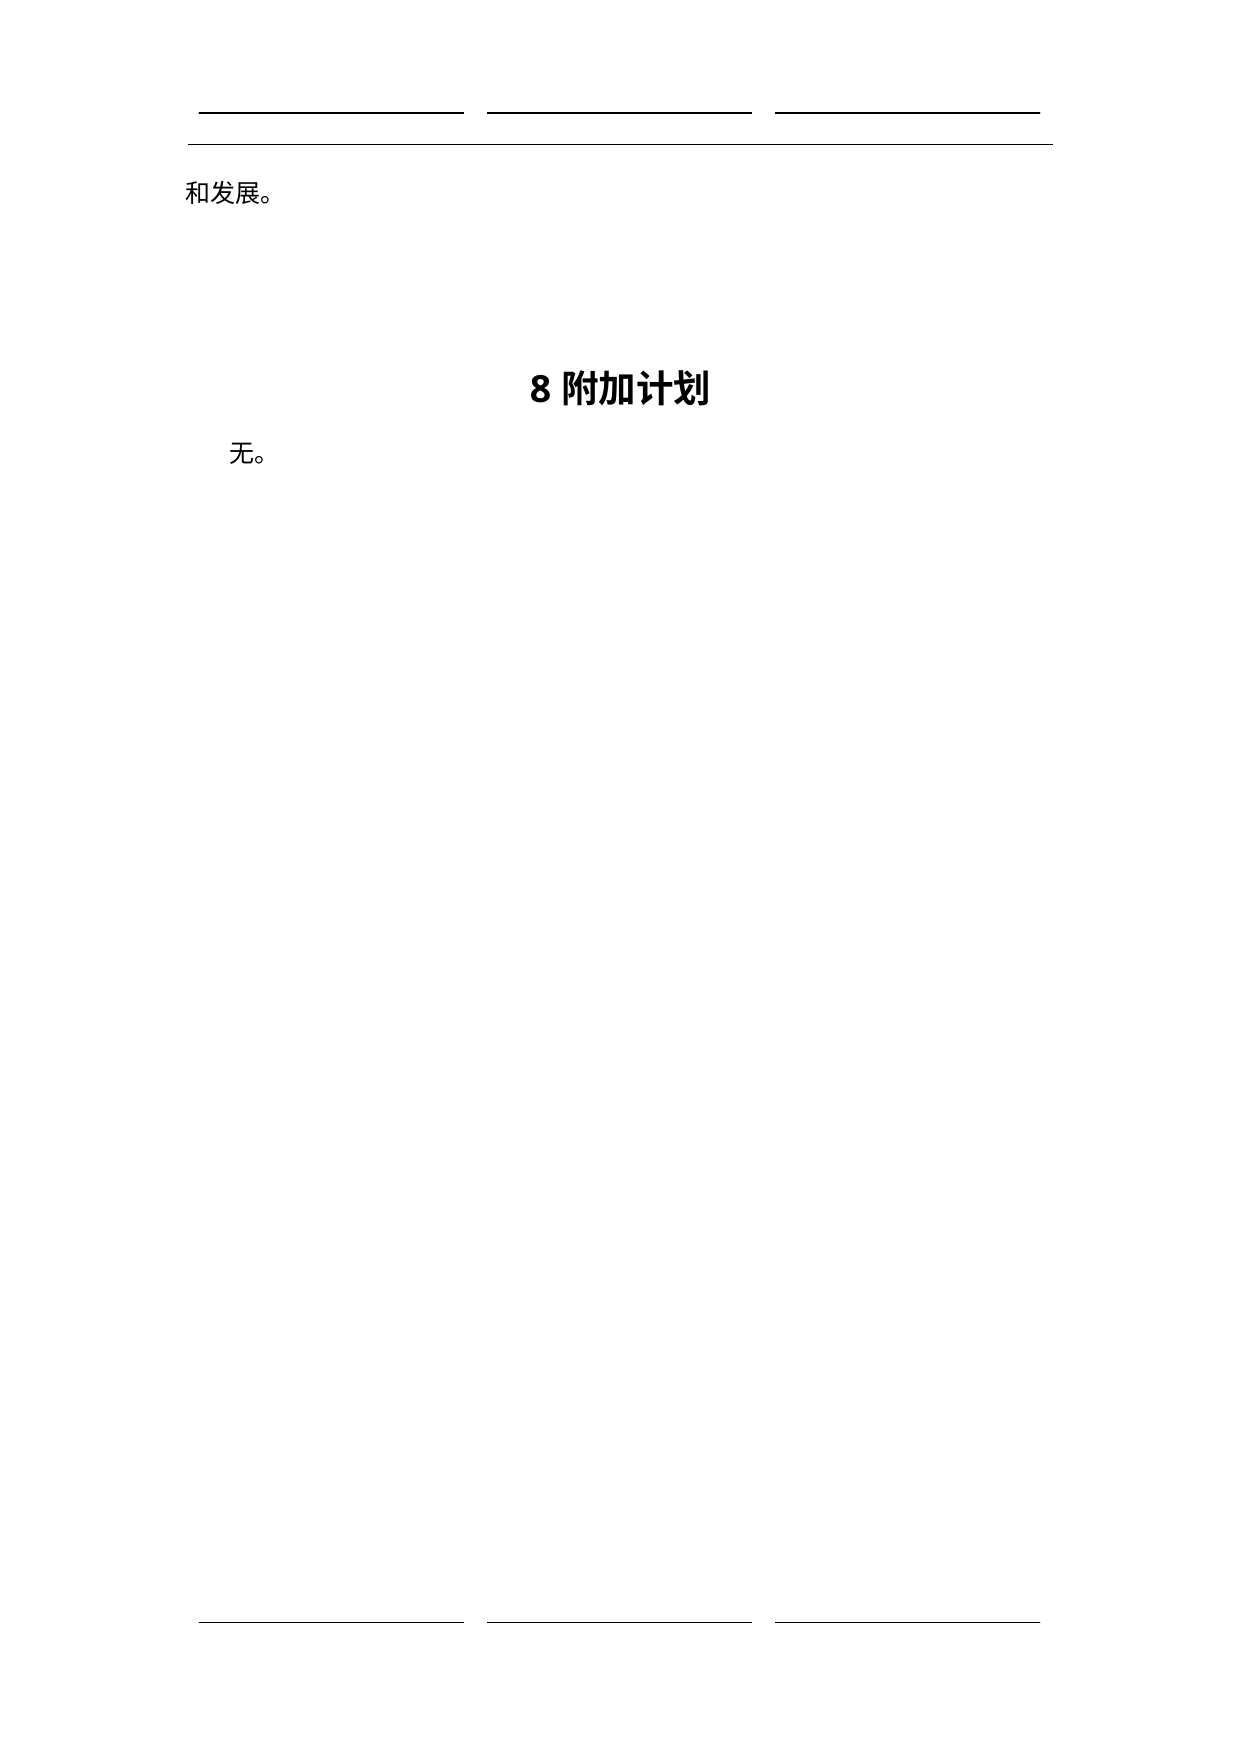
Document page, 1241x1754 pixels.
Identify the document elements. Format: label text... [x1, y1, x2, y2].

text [185, 159, 1055, 224]
text 8 附加计划 [185, 354, 1055, 419]
text 无。 [185, 419, 1055, 484]
